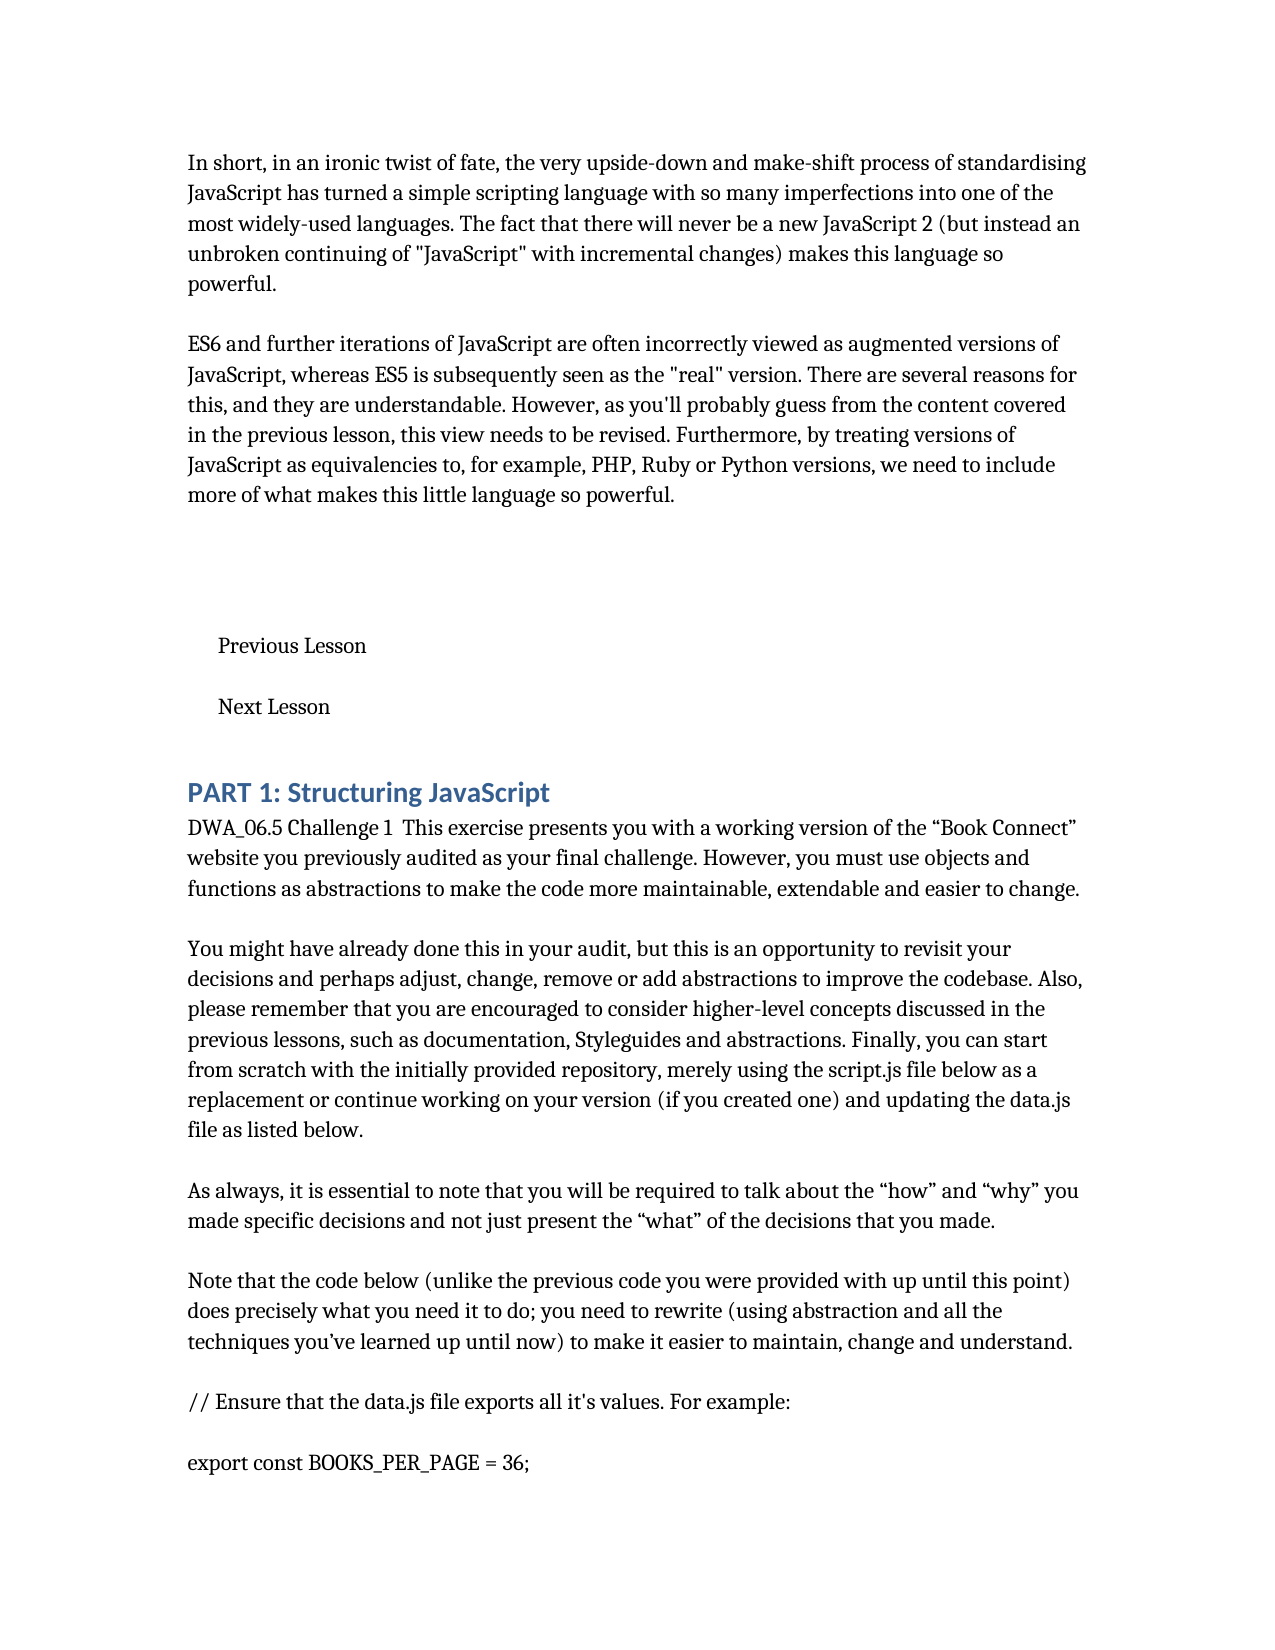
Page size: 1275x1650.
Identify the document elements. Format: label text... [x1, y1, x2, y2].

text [187, 815, 1087, 1476]
subtitle PART 1: Structuring JavaScript [187, 774, 1087, 809]
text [187, 150, 1087, 720]
